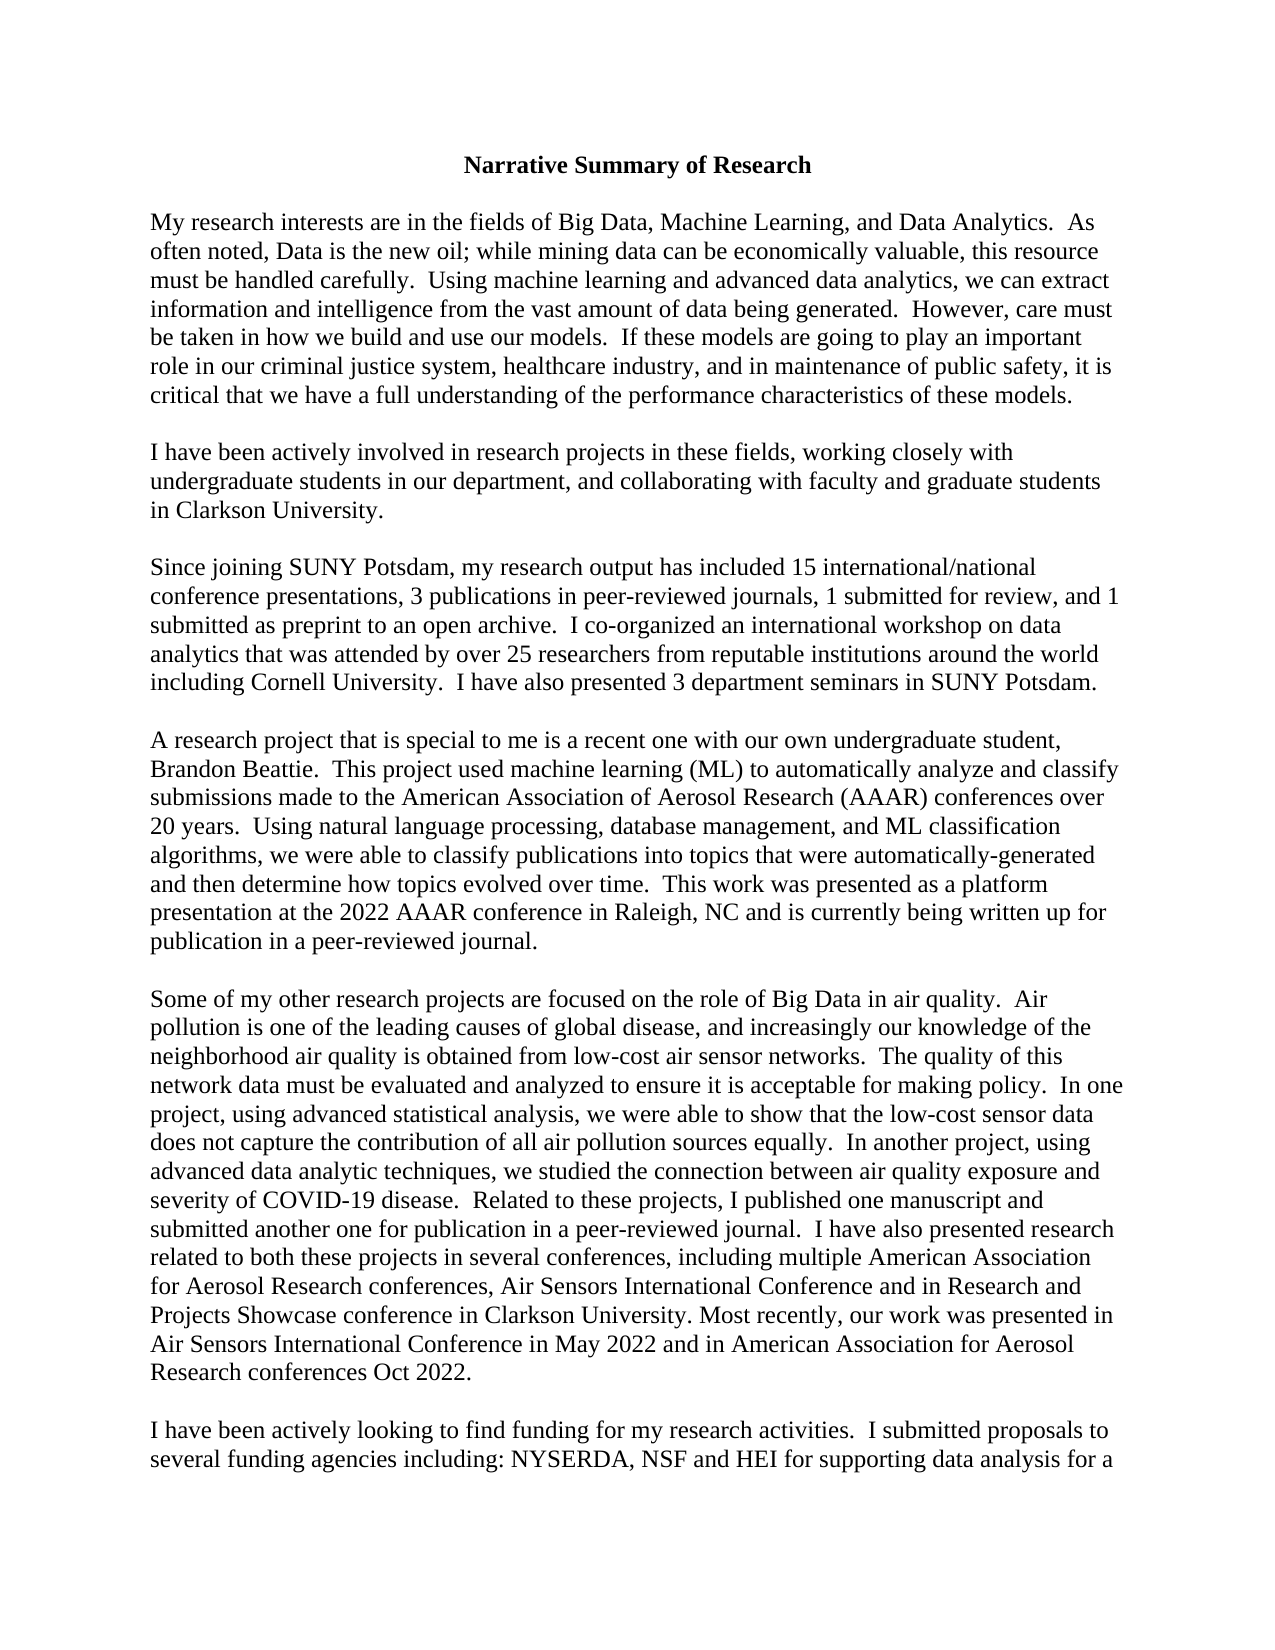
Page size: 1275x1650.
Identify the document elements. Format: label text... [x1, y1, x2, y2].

text Narrative Summary of Research [150, 150, 1125, 179]
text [150, 1415, 1125, 1472]
text My research interests are in the fields of Big Data, Machine Learning, and Data Analytics. As often noted, Data is the new oil; while mining data can be economically valuable, this resource must be handled carefully. Using machine learning and advanced data analytics, we can extract information and intelligence from the vast amount of data being generated. However, care must be taken in how we build and use our models. If these models are going to play an important role in our criminal justice system, healthcare industry, and in maintenance of public safety, it is critical that we have a full understanding of the performance characteristics of these models. [150, 207, 1125, 409]
text Since joining SUNY Potsdam, my research output has included 15 international/national conference presentations, 3 publications in peer-reviewed journals, 1 submitted for review, and 1 submitted as preprint to an open archive. I co-organized an international workshop on data analytics that was attended by over 25 researchers from reputable institutions around the world including Cornell University. I have also presented 3 department seminars in SUNY Potsdam. [150, 552, 1125, 696]
text I have been actively involved in research projects in these fields, working closely with undergraduate students in our department, and collaborating with faculty and graduate students in Clarkson University. [150, 437, 1125, 524]
text Some of my other research projects are focused on the role of Big Data in air quality. Air pollution is one of the leading causes of global disease, and increasingly our knowledge of the neighborhood air quality is obtained from low-cost air sensor networks. The quality of this network data must be evaluated and analyzed to ensure it is acceptable for making policy. In one project, using advanced statistical analysis, we were able to show that the low-cost sensor data does not capture the contribution of all air pollution sources equally. In another project, using advanced data analytic techniques, we studied the connection between air quality exposure and severity of COVID-19 disease. Related to these projects, I published one manuscript and submitted another one for publication in a peer-reviewed journal. I have also presented research related to both these projects in several conferences, including multiple American Association for Aerosol Research conferences, Air Sensors International Conference and in Research and Projects Showcase conference in Clarkson University. Most recently, our work was presented in Air Sensors International Conference in May 2022 and in American Association for Aerosol Research conferences Oct 2022. [150, 984, 1125, 1386]
text A research project that is special to me is a recent one with our own undergraduate student, Brandon Beattie. This project used machine learning (ML) to automatically analyze and classify submissions made to the American Association of Aerosol Research (AAAR) conferences over 20 years. Using natural language processing, database management, and ML classification algorithms, we were able to classify publications into topics that were automatically-generated and then determine how topics evolved over time. This work was presented as a platform presentation at the 2022 AAAR conference in Raleigh, NC and is currently being written up for publication in a peer-reviewed journal. [150, 725, 1125, 955]
